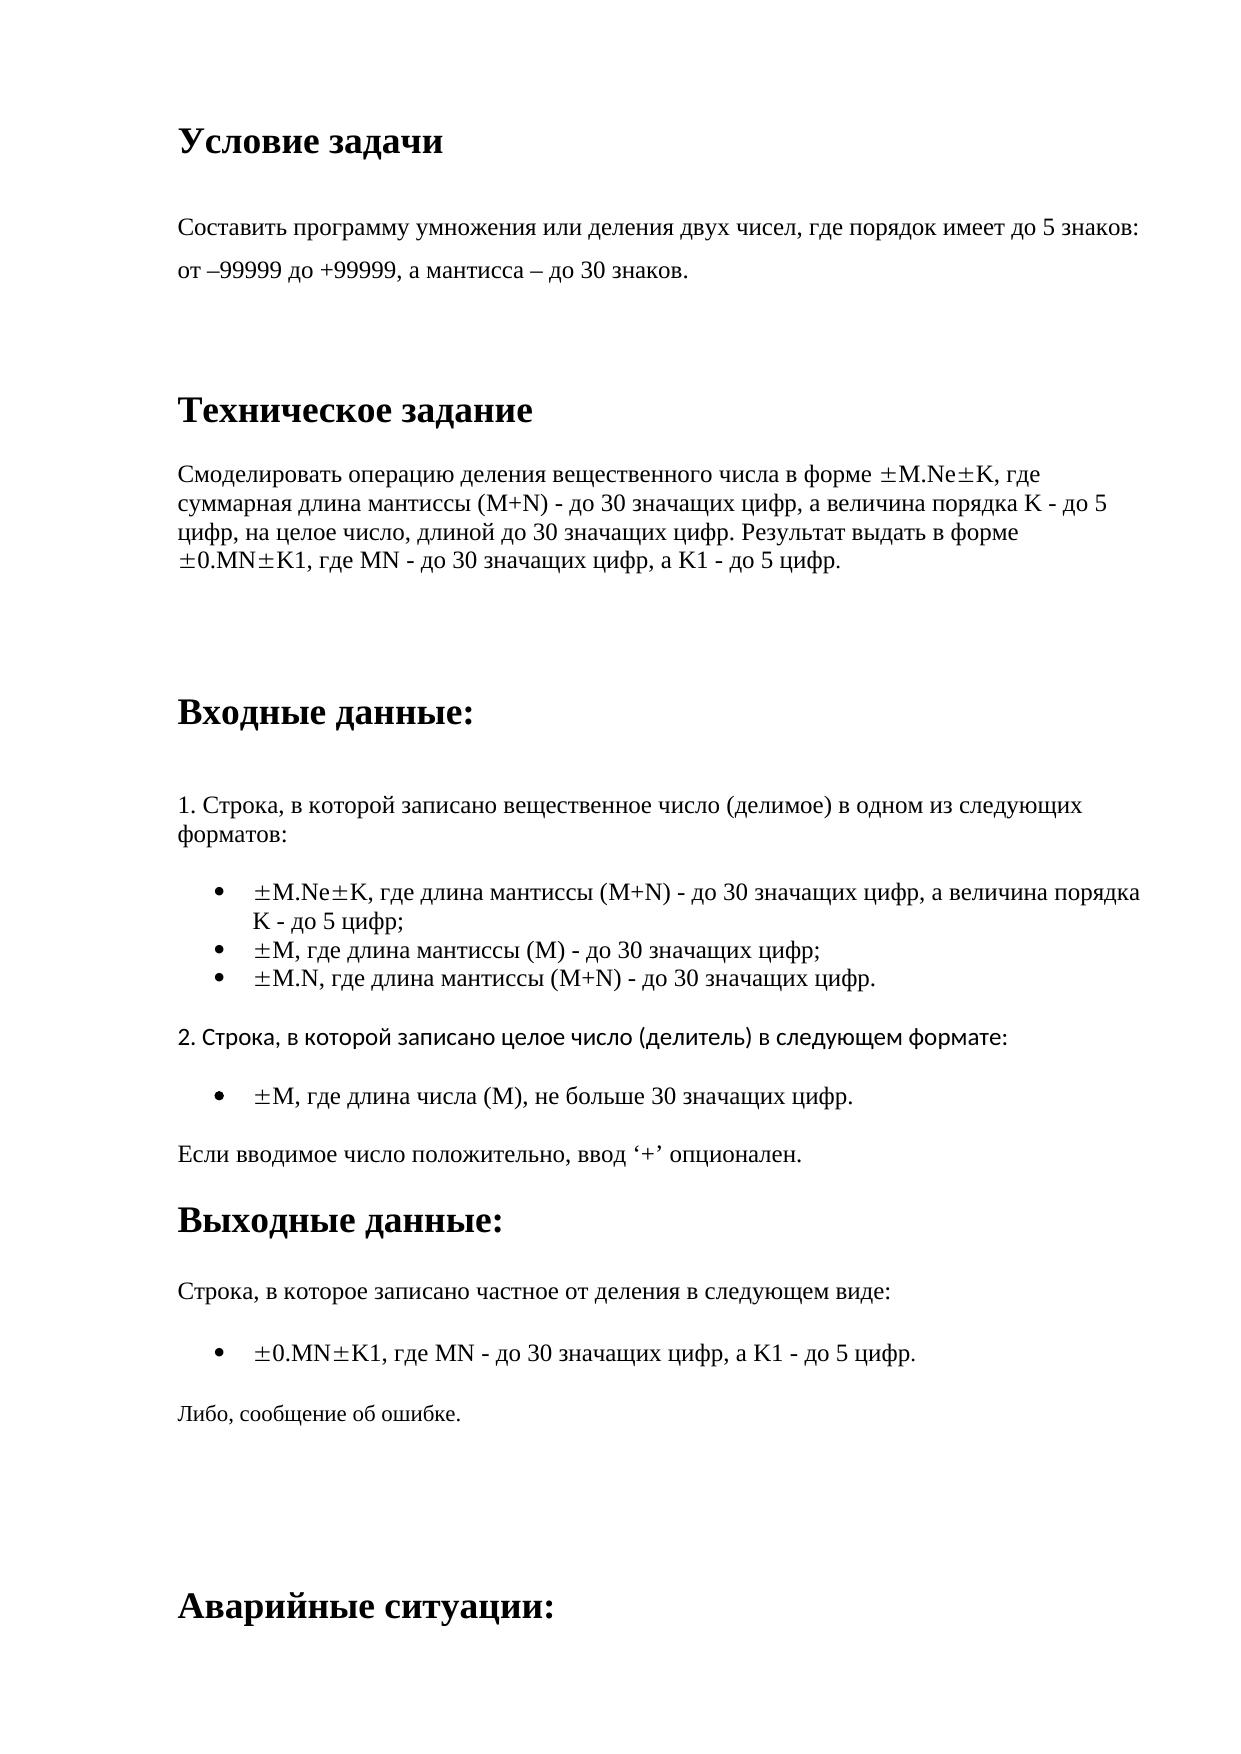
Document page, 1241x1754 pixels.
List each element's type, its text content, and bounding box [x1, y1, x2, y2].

list M, где длина мантиссы (M) - до 30 значащих цифр; [215, 935, 1152, 963]
text Техническое задание [177, 387, 1152, 430]
text Либо, сообщение об ошибке. [177, 1400, 1152, 1426]
text Строка, в которое записано частное от деления в следующем виде: [177, 1276, 1152, 1304]
text 2. Строка, в которой записано целое число (делитель) в следующем формате: [177, 1021, 1152, 1052]
list M, где длина числа (M), не больше 30 значащих цифр. [215, 1081, 1152, 1110]
text Выходные данные: [177, 1197, 1152, 1240]
text Условие задачи [177, 118, 1152, 161]
text 1. Строка, в которой записано вещественное число (делимое) в одном из следующих форматов: [177, 762, 1152, 848]
text Смоделировать операцию деления вещественного числа в форме M.NeK, где суммарная длина мантиссы (M+N) - до 30 значащих цифр, а величина порядка K - до 5 цифр, на целое число, длиной до 30 значащих цифр. Результат выдать в форме 0.MNK1, где MN - до 30 значащих цифр, а K1 - до 5 цифр. [177, 459, 1152, 605]
list M.N, где длина мантиссы (M+N) - до 30 значащих цифр. [215, 963, 1152, 992]
text Если вводимое число положительно, ввод ‘+’ опционален. [177, 1139, 1152, 1168]
text Аварийные ситуации: [177, 1584, 1152, 1627]
list 0.MNK1, где MN - до 30 значащих цифр, а K1 - до 5 цифр. [215, 1338, 1152, 1367]
text Входные данные: [177, 689, 1152, 733]
text Составить программу умножения или деления двух чисел, где порядок имеет до 5 знаков: от –99999 до +99999, а мантисса – до 30 знаков. [177, 212, 1152, 284]
list M.NeK, где длина мантиссы (M+N) - до 30 значащих цифр, а величина порядка K - до 5 цифр; [215, 877, 1152, 935]
